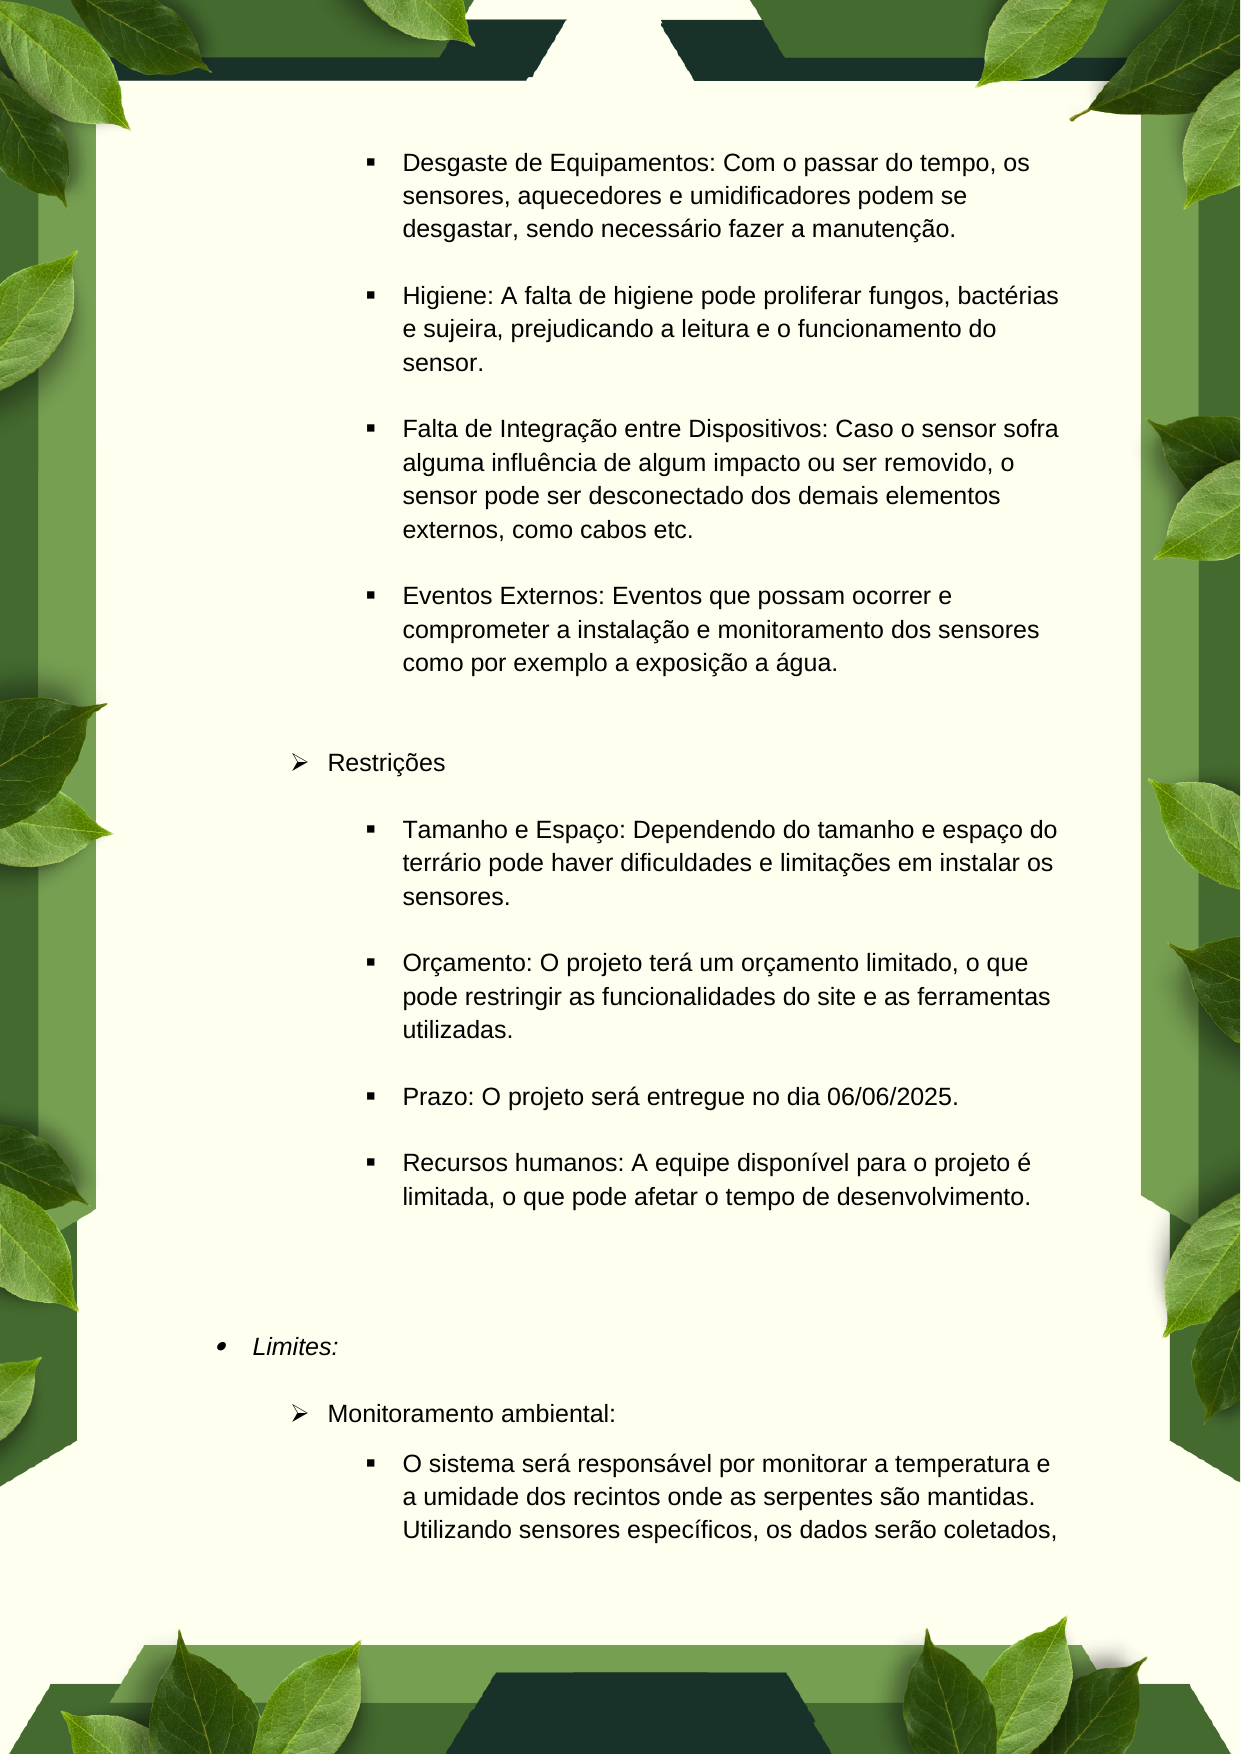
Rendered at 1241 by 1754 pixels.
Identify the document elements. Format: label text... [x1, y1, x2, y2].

list Higiene: A falta de higiene pode proliferar fungos, bactérias e sujeira, prejudicando a leitura e o funcionamento do sensor. [365, 281, 1063, 377]
list Monitoramento ambiental: [290, 1399, 1063, 1427]
list Desgaste de Equipamentos: Com o passar do tempo, os sensores, aquecedores e umidificadores podem se desgastar, sendo necessário fazer a manutenção. [365, 148, 1063, 243]
list Tamanho e Espaço: Dependendo do tamanho e espaço do terrário pode haver dificuldades e limitações em instalar os sensores. [365, 815, 1063, 910]
list Recursos humanos: A equipe disponível para o projeto é limitada, o que pode afetar o tempo de desenvolvimento. [365, 1148, 1063, 1211]
list Restrições [290, 748, 1063, 777]
list Prazo: O projeto será entregue no dia 06/06/2025. [365, 1082, 1063, 1111]
list Orçamento: O projeto terá um orçamento limitado, o que pode restringir as funcionalidades do site e as ferramentas utilizadas. [365, 948, 1063, 1044]
list Limites: [215, 1332, 1063, 1361]
picture [0, 0, 1241, 1754]
list Eventos Externos: Eventos que possam ocorrer e comprometer a instalação e monitoramento dos sensores como por exemplo a exposição a água. [365, 581, 1063, 677]
